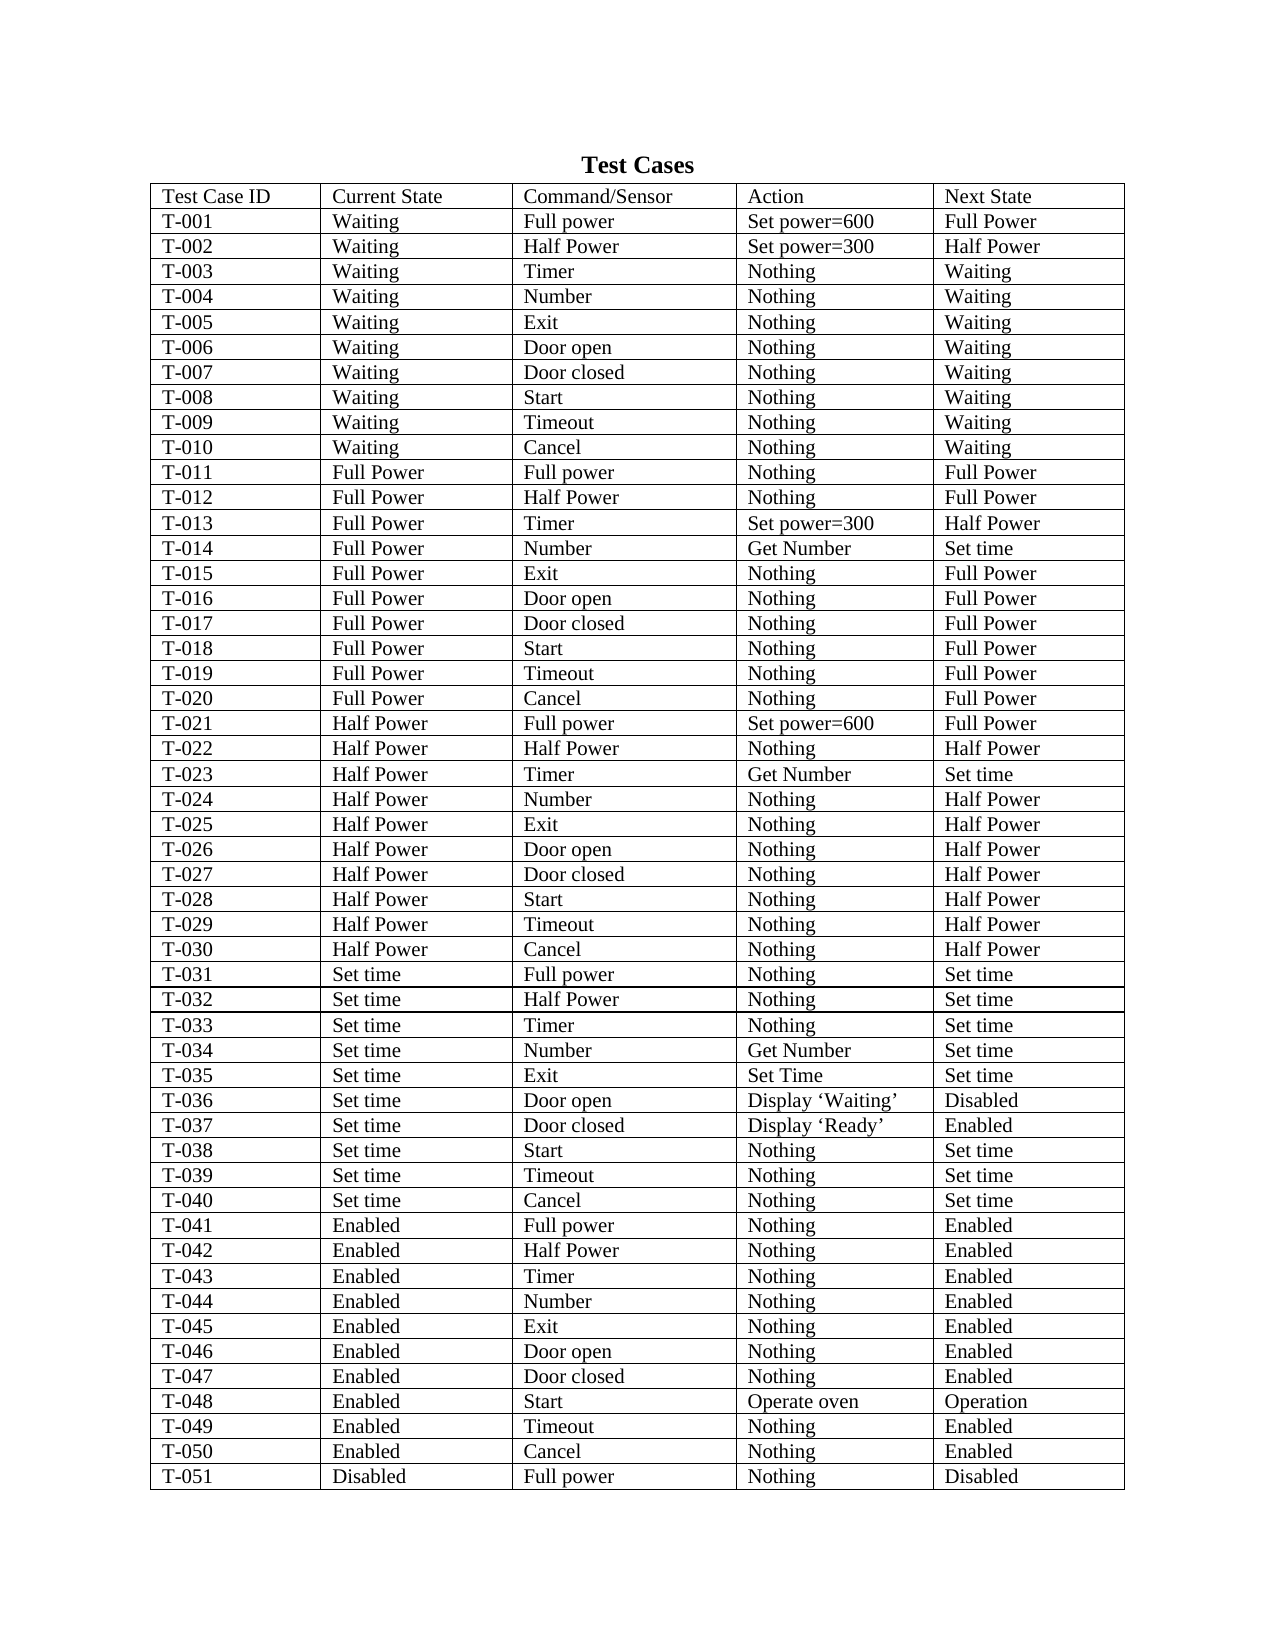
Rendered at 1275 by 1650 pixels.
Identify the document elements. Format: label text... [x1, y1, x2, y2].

table_cell T-019 [151, 661, 320, 685]
table_cell T-035 [151, 1063, 320, 1087]
table_cell T-013 [151, 510, 320, 534]
table_cell Nothing [737, 385, 933, 409]
table_cell T-005 [151, 310, 320, 334]
table_cell Exit [513, 1063, 736, 1087]
table_cell Full Power [934, 636, 1124, 660]
table_cell Full Power [321, 611, 512, 635]
table_cell Start [513, 1389, 736, 1413]
table_cell Half Power [321, 912, 512, 936]
table_cell Nothing [737, 460, 933, 484]
table_cell Half Power [934, 837, 1124, 861]
table_cell Nothing [737, 912, 933, 936]
table_cell T-012 [151, 485, 320, 509]
table_cell T-022 [151, 736, 320, 760]
table_cell Waiting [934, 410, 1124, 434]
table_cell Full Power [321, 485, 512, 509]
table_cell Set time [934, 536, 1124, 559]
table_cell Waiting [934, 385, 1124, 409]
table_cell Door closed [513, 360, 736, 384]
table_cell Number [513, 285, 736, 308]
table_cell Disabled [934, 1088, 1124, 1112]
table_cell Cancel [513, 937, 736, 961]
table_cell Nothing [737, 988, 933, 1011]
table_cell T-009 [151, 410, 320, 434]
table_cell Number [513, 1038, 736, 1062]
table_cell Nothing [737, 1414, 933, 1438]
table_cell Waiting [934, 285, 1124, 308]
table_cell Nothing [737, 1213, 933, 1237]
table_cell Nothing [737, 1289, 933, 1313]
table_cell Nothing [737, 1188, 933, 1212]
table_cell T-033 [151, 1013, 320, 1037]
table_cell Disabled [934, 1464, 1124, 1488]
table_cell Half Power [513, 485, 736, 509]
table_cell Timeout [513, 1163, 736, 1187]
table_cell Set time [321, 1013, 512, 1037]
table_cell Waiting [934, 259, 1124, 283]
table_cell Nothing [737, 937, 933, 961]
table_cell Timeout [513, 410, 736, 434]
table_cell Nothing [737, 410, 933, 434]
table_cell Nothing [737, 335, 933, 359]
table_cell Nothing [737, 485, 933, 509]
table_cell T-010 [151, 435, 320, 459]
table_cell Enabled [934, 1213, 1124, 1237]
table_cell T-049 [151, 1414, 320, 1438]
table_cell Full Power [934, 561, 1124, 585]
table_cell T-047 [151, 1364, 320, 1388]
table_cell Nothing [737, 1364, 933, 1388]
table_cell T-041 [151, 1213, 320, 1237]
table_cell Nothing [737, 787, 933, 811]
table_cell Full Power [934, 460, 1124, 484]
text Test Cases [150, 150, 1125, 179]
table_cell Enabled [934, 1314, 1124, 1338]
table_cell Enabled [934, 1439, 1124, 1463]
table_cell Nothing [737, 1013, 933, 1037]
table_cell Start [513, 1138, 736, 1162]
table_cell Enabled [934, 1339, 1124, 1363]
table_cell Full power [513, 209, 736, 233]
table_cell Nothing [737, 1264, 933, 1288]
table_cell Enabled [321, 1289, 512, 1313]
table_cell Half Power [513, 988, 736, 1011]
table_cell Enabled [321, 1389, 512, 1413]
table_cell T-032 [151, 988, 320, 1011]
table_cell Set time [321, 1088, 512, 1112]
table_cell Half Power [934, 937, 1124, 961]
table_cell Enabled [321, 1439, 512, 1463]
table_cell Set time [321, 1188, 512, 1212]
table_cell Full Power [934, 485, 1124, 509]
table_cell Door open [513, 1088, 736, 1112]
table_cell Cancel [513, 1188, 736, 1212]
table_cell Enabled [321, 1364, 512, 1388]
table_cell Exit [513, 1314, 736, 1338]
table_cell Half Power [934, 736, 1124, 760]
table_cell Set time [321, 1038, 512, 1062]
table_cell T-008 [151, 385, 320, 409]
table_cell T-026 [151, 837, 320, 861]
table_cell Enabled [934, 1264, 1124, 1288]
table_cell T-007 [151, 360, 320, 384]
table_cell Full Power [321, 661, 512, 685]
table_cell T-020 [151, 686, 320, 710]
table_cell Door open [513, 837, 736, 861]
table_cell Door closed [513, 611, 736, 635]
table_cell Nothing [737, 310, 933, 334]
table_cell Set power=600 [737, 209, 933, 233]
table_cell Half Power [934, 887, 1124, 911]
table_cell T-014 [151, 536, 320, 559]
table_header Current State [321, 184, 512, 208]
table_cell T-044 [151, 1289, 320, 1313]
table_cell T-023 [151, 761, 320, 786]
table_cell Nothing [737, 1339, 933, 1363]
table_cell Timer [513, 259, 736, 283]
table_cell Timeout [513, 1414, 736, 1438]
table_cell T-015 [151, 561, 320, 585]
table_cell Operation [934, 1389, 1124, 1413]
table_cell Nothing [737, 962, 933, 986]
table_cell Full power [513, 1213, 736, 1237]
table_cell T-051 [151, 1464, 320, 1488]
table_cell Full power [513, 962, 736, 986]
table_cell Waiting [321, 335, 512, 359]
table_cell Nothing [737, 1163, 933, 1187]
table_cell Nothing [737, 887, 933, 911]
table_cell Enabled [321, 1239, 512, 1262]
table_cell Waiting [321, 385, 512, 409]
table_cell Nothing [737, 611, 933, 635]
table_cell Start [513, 636, 736, 660]
table_cell Half Power [934, 912, 1124, 936]
table_cell T-011 [151, 460, 320, 484]
table_cell Nothing [737, 561, 933, 585]
table_cell T-016 [151, 586, 320, 610]
table_cell Enabled [934, 1364, 1124, 1388]
table_cell Full power [513, 711, 736, 735]
table_cell Timeout [513, 661, 736, 685]
table_cell Set power=600 [737, 711, 933, 735]
table_cell Half Power [934, 510, 1124, 534]
table_cell Timer [513, 510, 736, 534]
table_cell Half Power [934, 862, 1124, 886]
table_cell Full Power [934, 711, 1124, 735]
table_cell Cancel [513, 1439, 736, 1463]
table_cell T-024 [151, 787, 320, 811]
table_cell Full power [513, 460, 736, 484]
table_cell Enabled [934, 1289, 1124, 1313]
table_cell Door closed [513, 1364, 736, 1388]
table_cell Half Power [513, 234, 736, 258]
table_cell Operate oven [737, 1389, 933, 1413]
table_cell Set time [934, 1038, 1124, 1062]
table_cell T-025 [151, 812, 320, 836]
table_cell Nothing [737, 862, 933, 886]
table_cell Nothing [737, 1314, 933, 1338]
table_cell Enabled [934, 1414, 1124, 1438]
table_cell Set time [934, 1063, 1124, 1087]
table_cell T-034 [151, 1038, 320, 1062]
table_cell Full Power [321, 536, 512, 559]
table_cell Enabled [321, 1264, 512, 1288]
table_cell Waiting [321, 410, 512, 434]
table_cell Half Power [321, 761, 512, 786]
table_cell T-037 [151, 1113, 320, 1137]
table_cell Set time [321, 1163, 512, 1187]
table_cell T-036 [151, 1088, 320, 1112]
table_cell T-029 [151, 912, 320, 936]
table_cell Door open [513, 335, 736, 359]
table_cell Cancel [513, 435, 736, 459]
table_cell Nothing [737, 435, 933, 459]
table_cell T-030 [151, 937, 320, 961]
table_header Action [737, 184, 933, 208]
table_cell Set time [321, 1113, 512, 1137]
table_cell Enabled [934, 1113, 1124, 1137]
table_cell Full Power [321, 636, 512, 660]
table_cell T-043 [151, 1264, 320, 1288]
table_cell Set time [934, 988, 1124, 1011]
table_cell Display ‘Waiting’ [737, 1088, 933, 1112]
table_cell Half Power [321, 862, 512, 886]
table_cell Full Power [934, 611, 1124, 635]
table_cell Door open [513, 586, 736, 610]
table_cell Exit [513, 561, 736, 585]
table_cell Set power=300 [737, 510, 933, 534]
table_cell Waiting [934, 335, 1124, 359]
table_cell T-038 [151, 1138, 320, 1162]
table_cell Nothing [737, 1138, 933, 1162]
table_cell Half Power [321, 937, 512, 961]
table_cell Set Time [737, 1063, 933, 1087]
table_cell Nothing [737, 686, 933, 710]
table_cell T-002 [151, 234, 320, 258]
table_cell Enabled [321, 1314, 512, 1338]
table_cell Disabled [321, 1464, 512, 1488]
table_cell Full Power [934, 586, 1124, 610]
table_cell Set time [934, 1138, 1124, 1162]
table_cell Set time [934, 761, 1124, 786]
table_cell Number [513, 536, 736, 559]
table_cell Door open [513, 1339, 736, 1363]
table_cell Number [513, 787, 736, 811]
table_cell Set time [321, 988, 512, 1011]
table_cell Timer [513, 1264, 736, 1288]
table_cell Full Power [321, 586, 512, 610]
table_cell Enabled [321, 1339, 512, 1363]
table_cell Nothing [737, 1239, 933, 1262]
table_cell Waiting [934, 435, 1124, 459]
table_cell T-021 [151, 711, 320, 735]
table_cell Start [513, 887, 736, 911]
table_cell Half Power [321, 887, 512, 911]
table_cell T-027 [151, 862, 320, 886]
table_cell Half Power [513, 736, 736, 760]
table_cell Number [513, 1289, 736, 1313]
table_cell Set time [934, 1013, 1124, 1037]
table_cell T-004 [151, 285, 320, 308]
table_cell Enabled [934, 1239, 1124, 1262]
table_cell Set time [321, 962, 512, 986]
table_cell Start [513, 385, 736, 409]
table_cell Waiting [321, 310, 512, 334]
table_cell Nothing [737, 736, 933, 760]
table_cell Nothing [737, 1439, 933, 1463]
table_cell Nothing [737, 837, 933, 861]
table_cell Full power [513, 1464, 736, 1488]
table_cell T-017 [151, 611, 320, 635]
table_cell Display ‘Ready’ [737, 1113, 933, 1137]
table_cell T-050 [151, 1439, 320, 1463]
table_header Command/Sensor [513, 184, 736, 208]
table_cell Waiting [321, 435, 512, 459]
table_cell Enabled [321, 1414, 512, 1438]
table_cell Door closed [513, 1113, 736, 1137]
table_cell Half Power [321, 837, 512, 861]
table_cell Door closed [513, 862, 736, 886]
table_cell Half Power [321, 736, 512, 760]
table_cell Full Power [321, 561, 512, 585]
table_cell T-039 [151, 1163, 320, 1187]
table_cell T-006 [151, 335, 320, 359]
table_cell Cancel [513, 686, 736, 710]
table_cell T-018 [151, 636, 320, 660]
table_cell Half Power [321, 711, 512, 735]
table_cell Set time [321, 1138, 512, 1162]
table_cell Waiting [934, 310, 1124, 334]
table_cell Full Power [934, 209, 1124, 233]
table_cell Waiting [321, 285, 512, 308]
table_cell Full Power [321, 686, 512, 710]
table_cell Exit [513, 812, 736, 836]
table_cell Set time [934, 1163, 1124, 1187]
table_cell Timeout [513, 912, 736, 936]
table_cell Half Power [934, 234, 1124, 258]
table_cell Waiting [934, 360, 1124, 384]
table_cell Nothing [737, 285, 933, 308]
table_cell Nothing [737, 636, 933, 660]
table_cell Full Power [934, 661, 1124, 685]
table_cell Set power=300 [737, 234, 933, 258]
table_cell T-001 [151, 209, 320, 233]
table_cell Half Power [321, 787, 512, 811]
table_cell T-042 [151, 1239, 320, 1262]
table_cell Full Power [321, 510, 512, 534]
table_cell Get Number [737, 536, 933, 559]
table_cell Get Number [737, 761, 933, 786]
table_header Test Case ID [151, 184, 320, 208]
table_cell Exit [513, 310, 736, 334]
table_cell T-040 [151, 1188, 320, 1212]
table_cell T-048 [151, 1389, 320, 1413]
table_cell Set time [321, 1063, 512, 1087]
table_cell Nothing [737, 1464, 933, 1488]
table_cell Nothing [737, 812, 933, 836]
table_cell Waiting [321, 259, 512, 283]
table_cell Half Power [321, 812, 512, 836]
table_cell Waiting [321, 234, 512, 258]
table_cell Full Power [934, 686, 1124, 710]
table_header Next State [934, 184, 1124, 208]
table_cell Half Power [513, 1239, 736, 1262]
table_cell Set time [934, 962, 1124, 986]
table_cell Nothing [737, 360, 933, 384]
table_cell Get Number [737, 1038, 933, 1062]
table_cell Nothing [737, 586, 933, 610]
table_cell Set time [934, 1188, 1124, 1212]
table_cell Enabled [321, 1213, 512, 1237]
table_cell Waiting [321, 360, 512, 384]
table_cell T-046 [151, 1339, 320, 1363]
table_cell T-028 [151, 887, 320, 911]
table_cell Timer [513, 1013, 736, 1037]
table_cell Nothing [737, 661, 933, 685]
table_cell Nothing [737, 259, 933, 283]
table_cell Half Power [934, 787, 1124, 811]
table_cell T-045 [151, 1314, 320, 1338]
table_cell T-031 [151, 962, 320, 986]
table_cell Full Power [321, 460, 512, 484]
table_cell Waiting [321, 209, 512, 233]
table_cell Timer [513, 761, 736, 786]
table_cell Half Power [934, 812, 1124, 836]
table_cell T-003 [151, 259, 320, 283]
